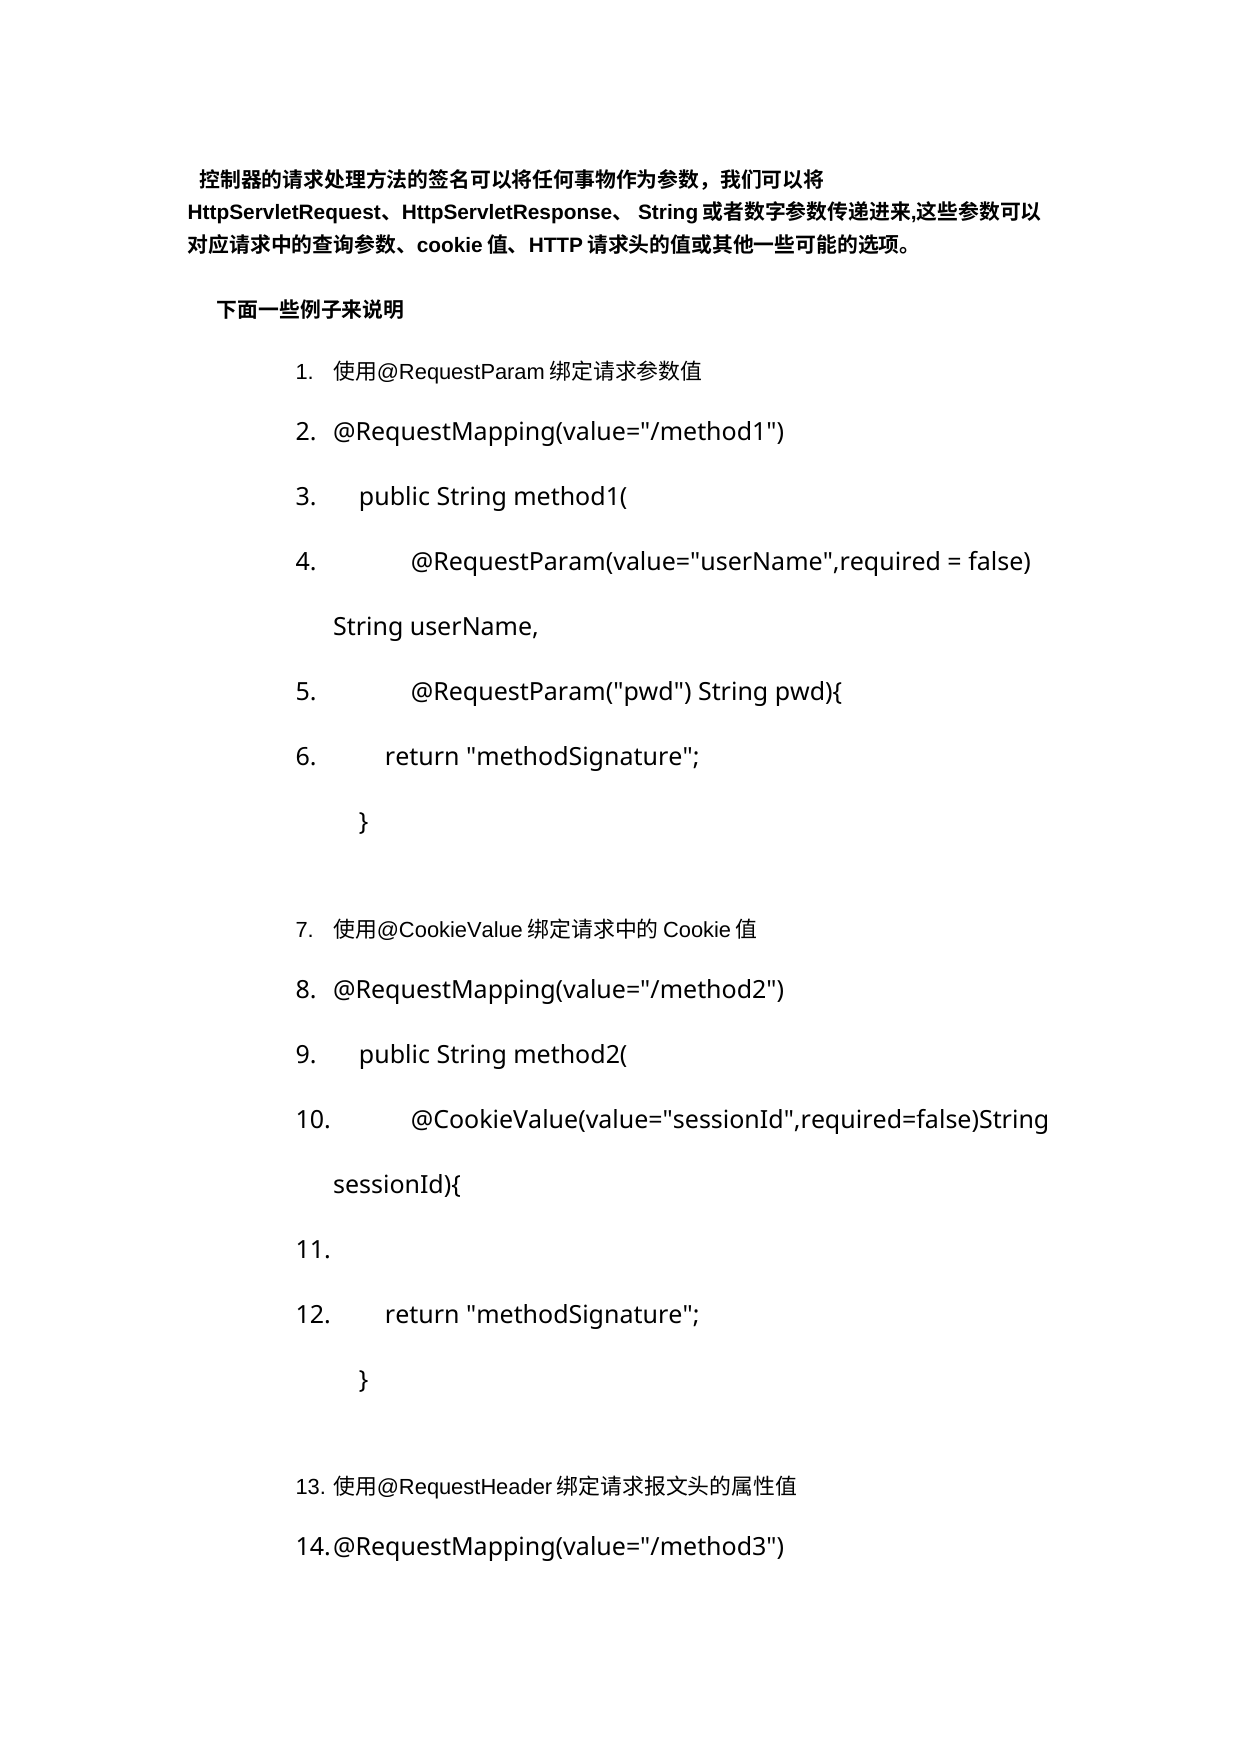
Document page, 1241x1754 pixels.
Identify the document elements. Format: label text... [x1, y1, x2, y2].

list @CookieValue(value="sessionId",required=false)String sessionId){ [295, 1086, 1053, 1216]
list public String method2( [295, 1021, 1053, 1086]
list @RequestParam("pwd") String pwd){ [295, 659, 1053, 724]
list public String method1( [295, 464, 1053, 529]
list @RequestParam(value="userName",required = false) String userName, [295, 529, 1053, 659]
list 使用@RequestParam绑定请求参数值 [295, 354, 1053, 386]
text 控制器的请求处理方法的签名可以将任何事物作为参数，我们可以将HttpServletRequest、HttpServletResponse、 String或者数字参数传递进来,这些参数可以对应请求中的查询参数、cookie值、HTTP请求头的值或其他一些可能的选项。 下面一些例子来说明 [187, 162, 1053, 324]
text } [333, 789, 1053, 854]
list @RequestMapping(value="/method2") [295, 956, 1053, 1021]
list return "methodSignature"; [295, 724, 1053, 789]
list 使用@CookieValue绑定请求中的Cookie值 [295, 911, 1053, 944]
text } [333, 1346, 1053, 1411]
list @RequestMapping(value="/method3") [295, 1514, 1053, 1579]
list 使用@RequestHeader绑定请求报文头的属性值 [295, 1469, 1053, 1501]
list @RequestMapping(value="/method1") [295, 399, 1053, 464]
list return "methodSignature"; [295, 1281, 1053, 1346]
